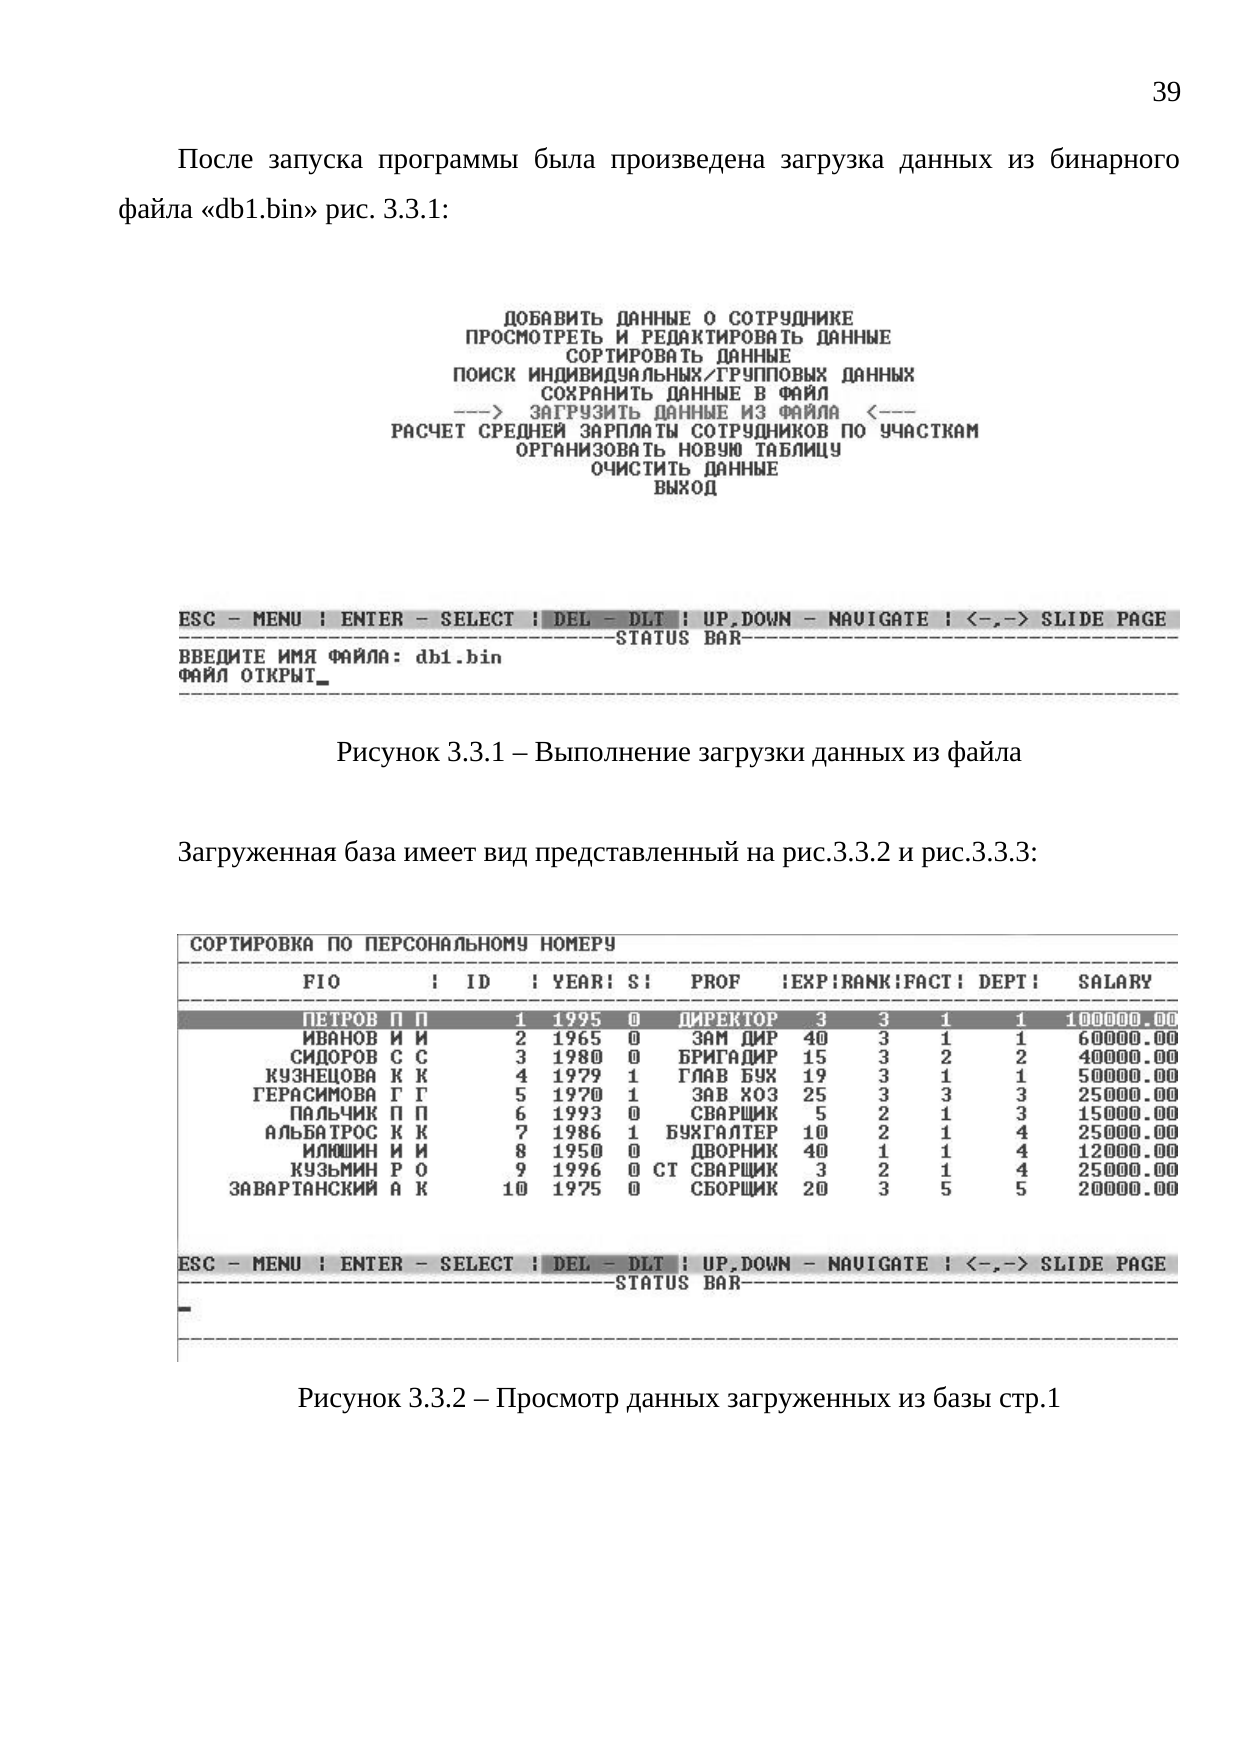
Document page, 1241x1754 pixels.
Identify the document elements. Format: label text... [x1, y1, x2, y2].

picture [177, 934, 1178, 1362]
text После запуска программы была произведена загрузка данных из бинарного файла «db1.bin» рис. 3.3.1: [118, 141, 1181, 225]
text Загруженная база имеет вид представленный на рис.3.3.2 и рис.3.3.3: [118, 834, 1181, 868]
picture [179, 291, 1180, 717]
text Рисунок 3.3.1 – Выполнение загрузки данных из файла [118, 734, 1181, 767]
text Рисунок 3.3.2 – Просмотр данных загруженных из базы стр.1 [118, 1380, 1181, 1413]
